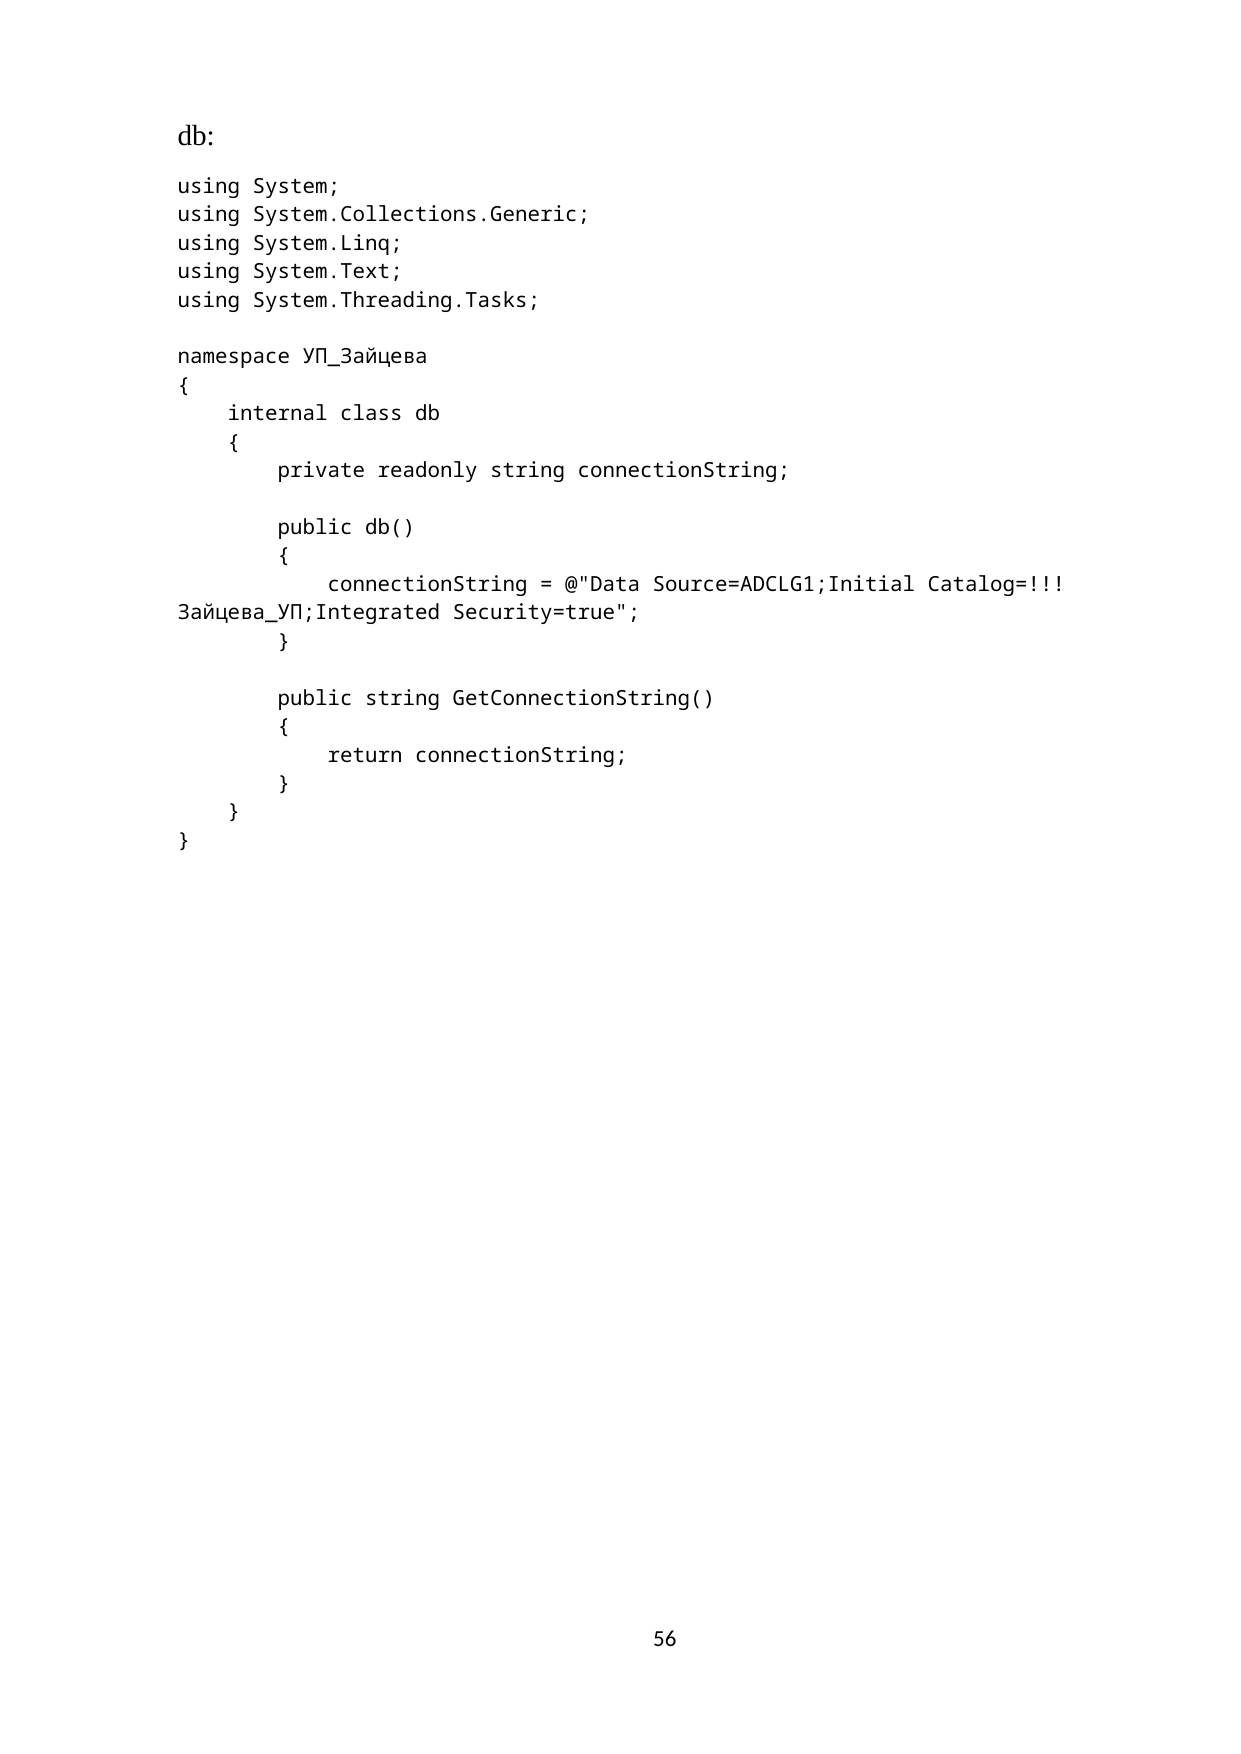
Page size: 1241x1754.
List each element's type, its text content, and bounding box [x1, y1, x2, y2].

text internal class db [177, 398, 1152, 427]
text namespace УП_Зайцева [177, 342, 1152, 370]
text { [177, 541, 1152, 569]
text { [177, 711, 1152, 740]
text connectionString = @"Data Source=ADCLG1;Initial Catalog=!!!Зайцева_УП;Integrated Security=true"; [177, 569, 1152, 626]
text } [177, 797, 1152, 825]
text } [177, 626, 1152, 654]
text public db() [177, 512, 1152, 541]
text { [177, 370, 1152, 398]
text using System.Text; [177, 256, 1152, 285]
text { [177, 427, 1152, 455]
text } [177, 768, 1152, 797]
text private readonly string connectionString; [177, 455, 1152, 484]
text } [177, 825, 1152, 853]
text return connectionString; [177, 740, 1152, 768]
text using System; [177, 171, 1152, 199]
text using System.Threading.Tasks; [177, 285, 1152, 313]
text public string GetConnectionString() [177, 683, 1152, 711]
text db: [177, 118, 1152, 152]
text using System.Collections.Generic; [177, 199, 1152, 228]
text using System.Linq; [177, 228, 1152, 256]
